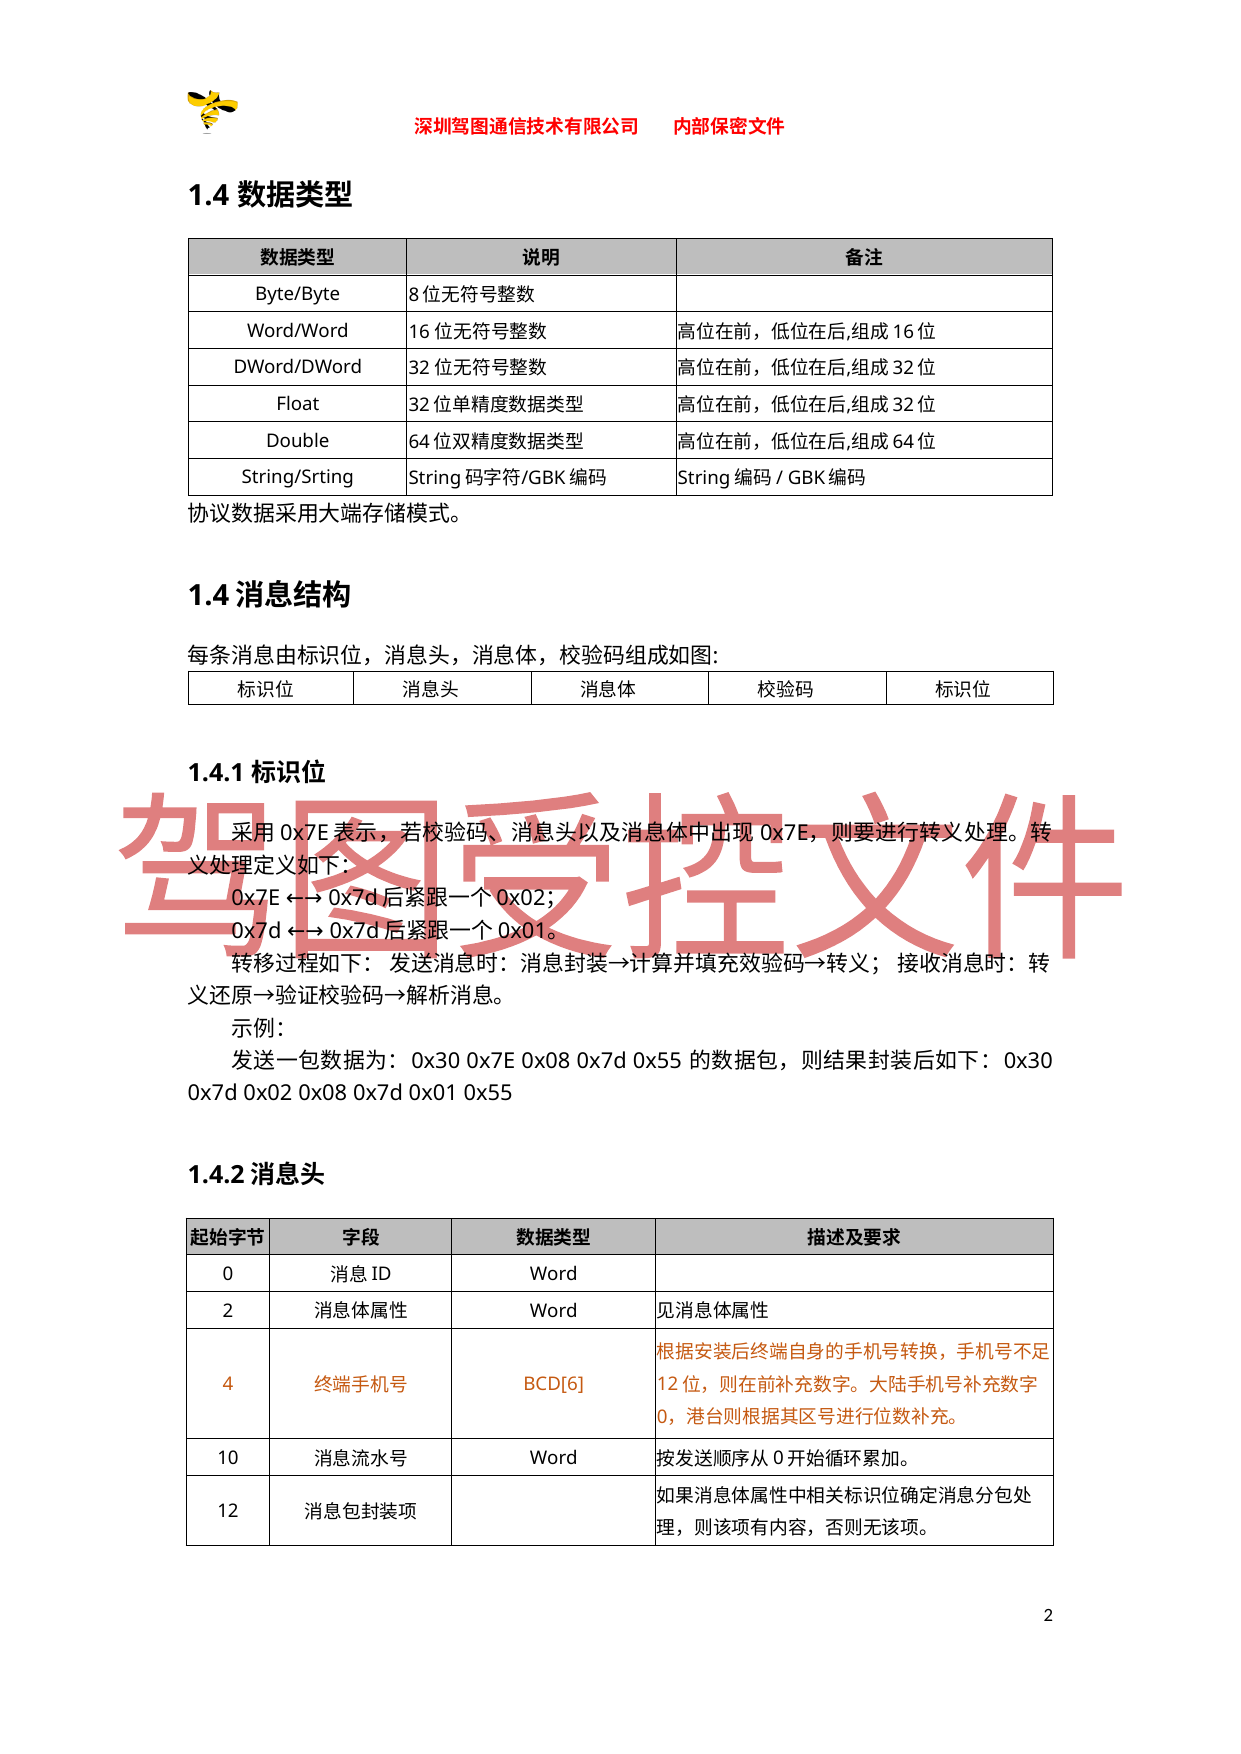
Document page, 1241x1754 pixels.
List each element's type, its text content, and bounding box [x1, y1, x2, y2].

table_cell 消息体属性 [270, 1292, 451, 1328]
table_header 字段 [270, 1219, 451, 1254]
table_cell Byte/Byte [189, 276, 406, 311]
table_cell String/Srting [189, 459, 406, 494]
table_cell 消息包封装项 [270, 1476, 451, 1544]
table_cell 2 [187, 1292, 269, 1328]
subtitle 1.4消息结构 [187, 561, 1053, 626]
table_header 标识位 [189, 672, 353, 704]
table_cell 32位单精度数据类型 [407, 386, 676, 421]
table_cell BCD[6] [452, 1329, 655, 1438]
table_header 描述及要求 [656, 1219, 1053, 1254]
table_cell 64位双精度数据类型 [407, 422, 676, 458]
table_header 备注 [677, 239, 1052, 274]
table_cell 高位在前，低位在后,组成32位 [677, 349, 1052, 384]
table_cell 如果消息体属性中相关标识位确定消息分包处理，则该项有内容，否则无该项。 [656, 1476, 1053, 1544]
table_header 消息体 [532, 672, 708, 704]
table_cell 8位无符号整数 [407, 276, 676, 311]
picture [187, 90, 238, 134]
table_cell 0 [187, 1255, 269, 1291]
table_cell 高位在前，低位在后,组成16位 [677, 312, 1052, 348]
table_header 校验码 [709, 672, 886, 704]
table_cell 10 [187, 1439, 269, 1475]
table_header 标识位 [887, 672, 1053, 704]
text 发送一包数据为：0x30 0x7E 0x08 0x7d 0x55 的数据包，则结果封装后如下：0x30 0x7d 0x02 0x08 0x7d 0x01 0x55 [187, 1043, 1053, 1108]
table_cell [677, 276, 1052, 311]
subtitle 1.4.2消息头 [187, 1140, 1053, 1205]
table_cell Word [452, 1255, 655, 1291]
text 转移过程如下： 发送消息时：消息封装→计算并填充效验码→转义； 接收消息时：转义还原→验证校验码→解析消息。 [187, 945, 1053, 1010]
table_cell 4 [187, 1329, 269, 1438]
table_cell String编码 / GBK编码 [677, 459, 1052, 494]
table_cell Double [189, 422, 406, 458]
subtitle 1.4.1 标识位 [187, 738, 1053, 803]
table_cell Float [189, 386, 406, 421]
table_cell Word [452, 1292, 655, 1328]
table_cell 12 [187, 1476, 269, 1544]
table_cell [656, 1255, 1053, 1291]
subtitle 1.4 数据类型 [187, 160, 1053, 225]
text 协议数据采用大端存储模式。 [187, 496, 1053, 528]
table_header 说明 [407, 239, 676, 274]
table_cell Word/Word [189, 312, 406, 348]
table_cell 消息ID [270, 1255, 451, 1291]
table_cell 见消息体属性 [656, 1292, 1053, 1328]
table_cell [452, 1476, 655, 1544]
text 采用0x7E表示，若校验码、消息头以及消息体中出现0x7E，则要进行转义处理。转义处理定义如下： [187, 815, 1053, 880]
text 示例： [187, 1010, 1053, 1043]
table_header 起始字节 [187, 1219, 269, 1254]
table_cell 消息流水号 [270, 1439, 451, 1475]
table_cell 按发送顺序从0开始循环累加。 [656, 1439, 1053, 1475]
text 每条消息由标识位，消息头，消息体，校验码组成如图: [187, 638, 1053, 671]
text 0x7d ←→ 0x7d后紧跟一个0x01。 [187, 913, 1053, 945]
table_header 数据类型 [189, 239, 406, 274]
table_cell Word [452, 1439, 655, 1475]
table_cell 16 位无符号整数 [407, 312, 676, 348]
table_cell String码字符/GBK编码 [407, 459, 676, 494]
table_cell 终端手机号 [270, 1329, 451, 1438]
table_cell 32 位无符号整数 [407, 349, 676, 384]
table_cell 高位在前，低位在后,组成64位 [677, 422, 1052, 458]
table_cell DWord/DWord [189, 349, 406, 384]
table_header 消息头 [354, 672, 531, 704]
table_header 数据类型 [452, 1219, 655, 1254]
table_cell 根据安装后终端自身的手机号转换，手机号不足12位，则在前补充数字。大陆手机号补充数字0，港台则根据其区号进行位数补充。 [656, 1329, 1053, 1438]
text 0x7E ←→ 0x7d后紧跟一个0x02； [187, 880, 1053, 913]
table_cell 高位在前，低位在后,组成32位 [677, 386, 1052, 421]
